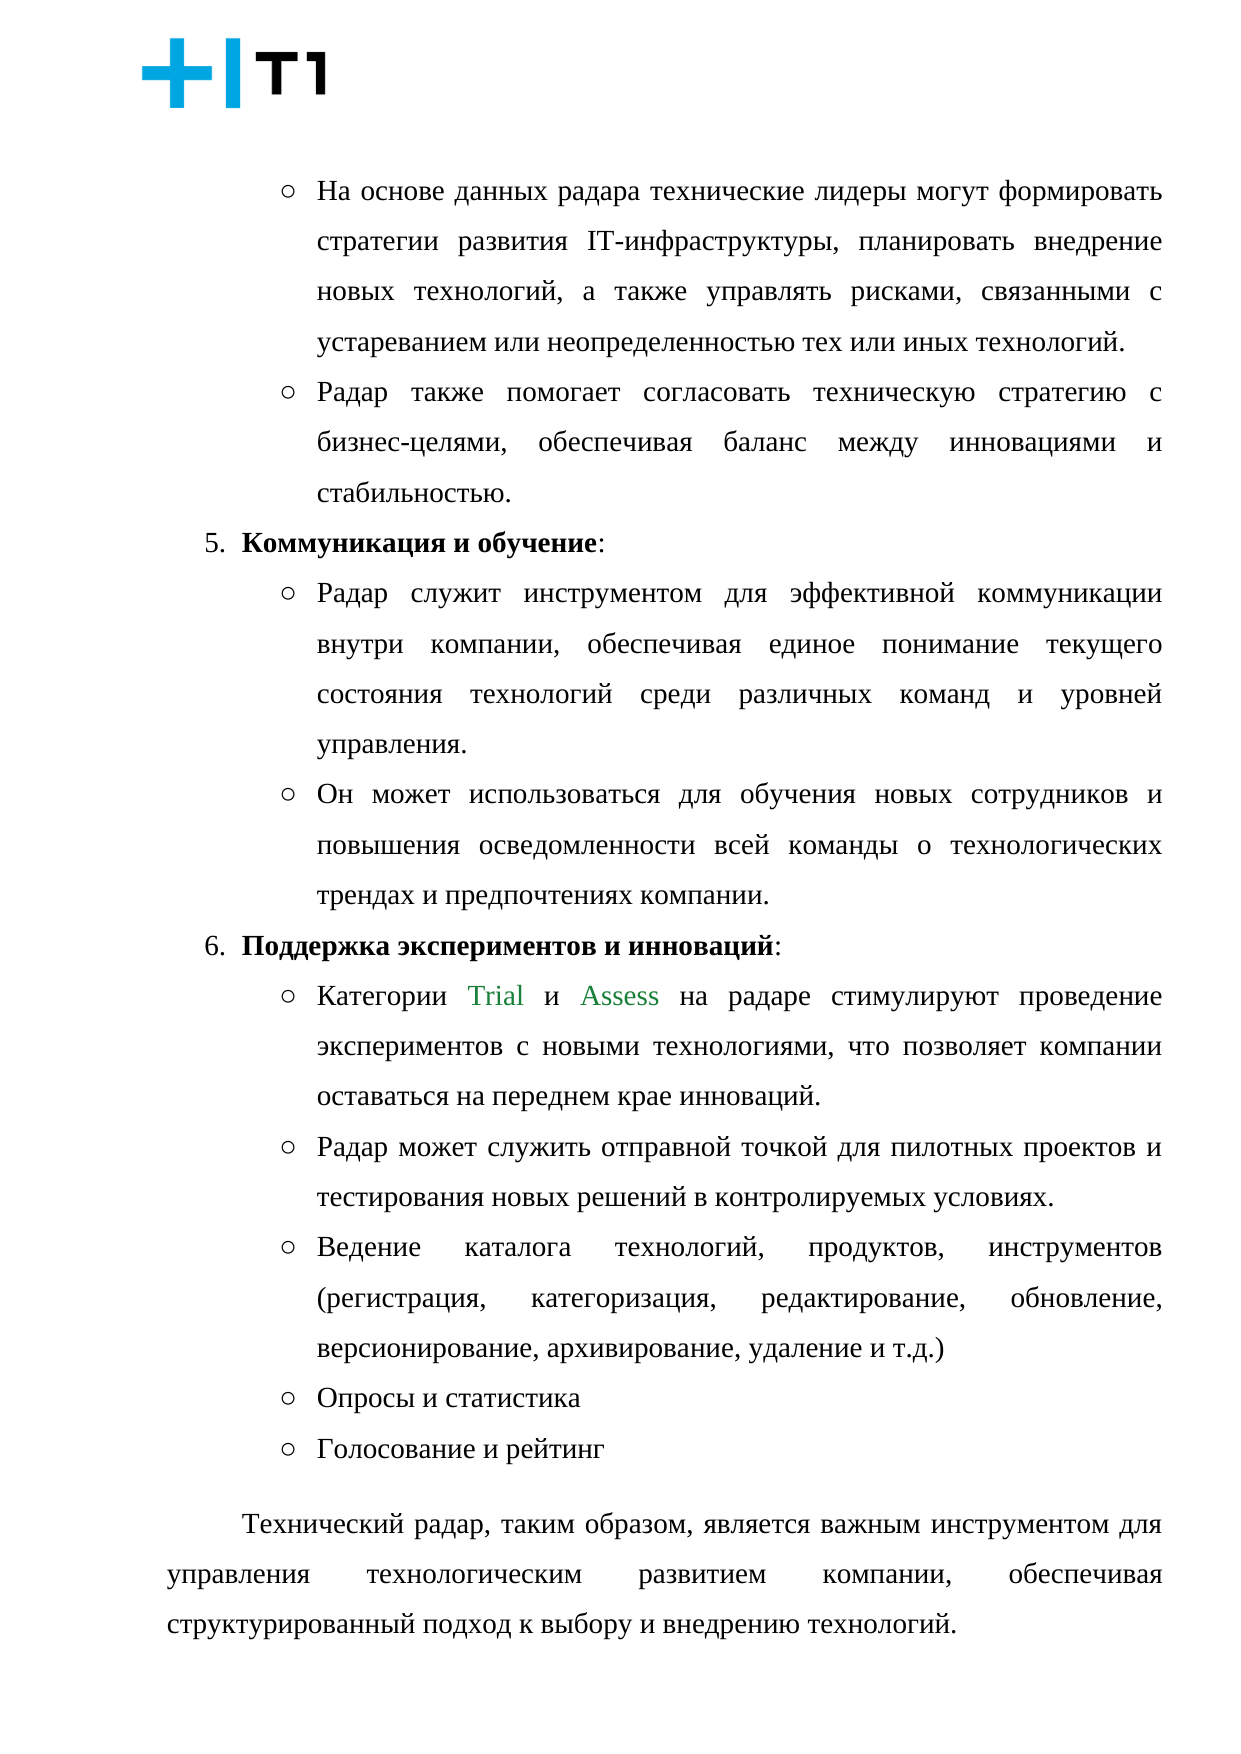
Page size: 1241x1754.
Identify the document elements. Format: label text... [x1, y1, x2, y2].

list Радар также помогает согласовать техническую стратегию с бизнес-целями, обеспечивая баланс между инновациями и стабильностью. [279, 374, 1163, 508]
list Категории Trial и Assess на радаре стимулируют проведение экспериментов с новыми технологиями, что позволяет компании оставаться на переднем крае инноваций. [279, 978, 1163, 1112]
text Технический радар, таким образом, является важным инструментом для управления технологическим развитием компании, обеспечивая структурированный подход к выбору и внедрению технологий. [167, 1506, 1163, 1640]
list Голосование и рейтинг [279, 1431, 1163, 1464]
list На основе данных радара технические лидеры могут формировать стратегии развития IT-инфраструктуры, планировать внедрение новых технологий, а также управлять рисками, связанными с устареванием или неопределенностью тех или иных технологий. [279, 173, 1163, 357]
list Коммуникация и обучение: [204, 525, 1163, 559]
list Опросы и статистика [279, 1380, 1163, 1414]
list Радар может служить отправной точкой для пилотных проектов и тестирования новых решений в контролируемых условиях. [279, 1129, 1163, 1213]
list Он может использоваться для обучения новых сотрудников и повышения осведомленности всей команды о технологических трендах и предпочтениях компании. [279, 777, 1163, 911]
list Радар служит инструментом для эффективной коммуникации внутри компании, обеспечивая единое понимание текущего состояния технологий среди различных команд и уровней управления. [279, 575, 1163, 760]
list Поддержка экспериментов и инноваций: [204, 928, 1163, 961]
list Ведение каталога технологий, продуктов, инструментов (регистрация, категоризация, редактирование, обновление, версионирование, архивирование, удаление и т.д.) [279, 1229, 1163, 1364]
picture [141, 36, 358, 111]
